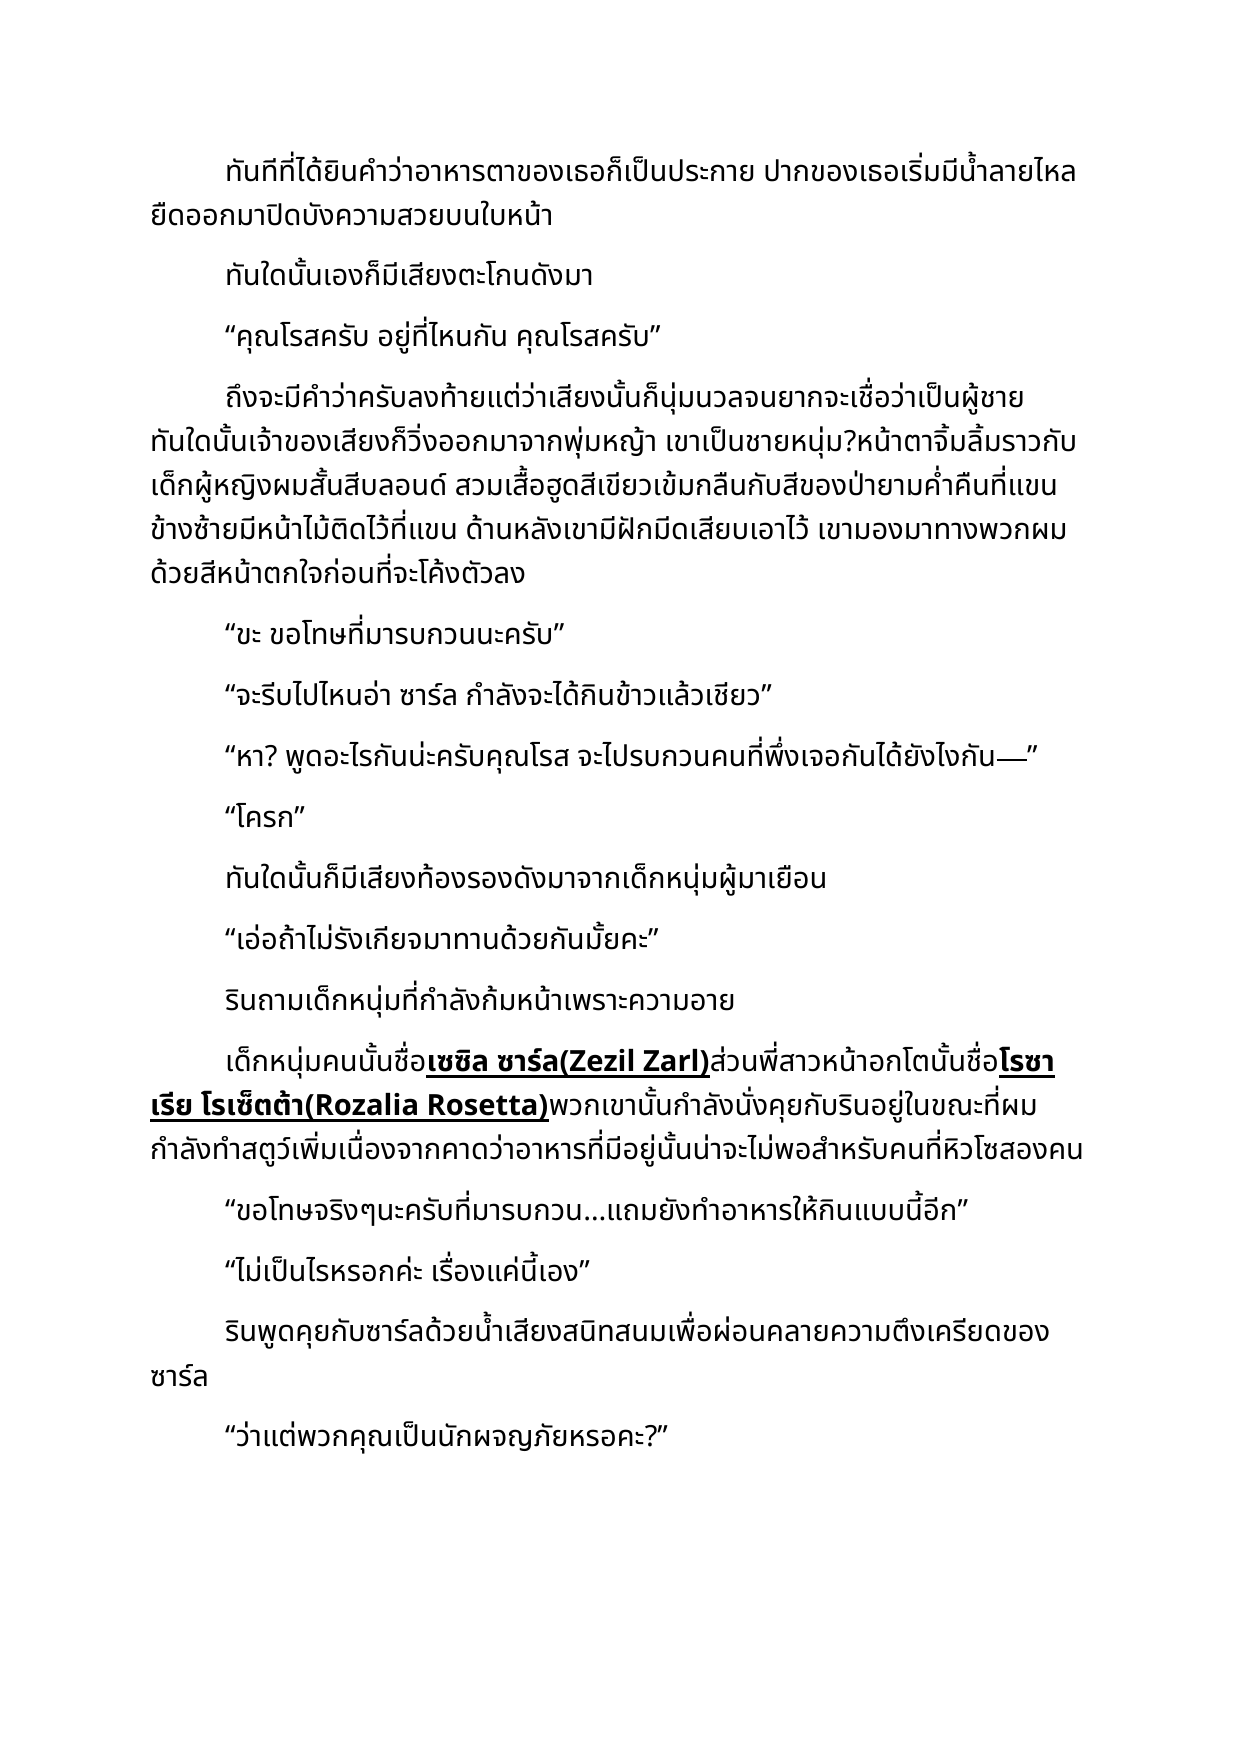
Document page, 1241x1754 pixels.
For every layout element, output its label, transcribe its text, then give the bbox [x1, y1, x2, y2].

text “ไม่เป็นไรหรอกค่ะ เรื่องแค่นี้เอง” [150, 1250, 1090, 1294]
text “ขะ ขอโทษที่มารบกวนนะครับ” [150, 614, 1090, 658]
text “ขอโทษจริงๆนะครับที่มารบกวน…แถมยังทำอาหารให้กินแบบนี้อีก” [150, 1189, 1090, 1233]
text รินถามเด็กหนุ่มที่กำลังก้มหน้าเพราะความอาย [150, 979, 1090, 1023]
text “จะรีบไปไหนอ่า ซาร์ล กำลังจะได้กินข้าวแล้วเชียว” [150, 674, 1090, 719]
text “คุณโรสครับ อยู่ที่ไหนกัน คุณโรสครับ” [150, 316, 1090, 360]
text เด็กหนุ่มคนนั้นชื่อเซซิล ซาร์ล(Zezil Zarl)ส่วนพี่สาวหน้าอกโตนั้นชื่อโรซาเรีย โรเซ็ตต้า(Rozalia Rosetta)พวกเขานั้นกำลังนั่งคุยกับรินอยู่ในขณะที่ผมกำลังทำสตูว์เพิ่มเนื่องจากคาดว่าอาหารที่มีอยู่นั้นน่าจะไม่พอสำหรับคนที่หิวโซสองคน [150, 1040, 1090, 1172]
text ทันใดนั้นก็มีเสียงท้องรองดังมาจากเด็กหนุ่มผู้มาเยือน [150, 857, 1090, 901]
text “โครก” [150, 796, 1090, 841]
text รินพูดคุยกับซาร์ลด้วยน้ำเสียงสนิทสนมเพื่อผ่อนคลายความตึงเครียดของซาร์ล [150, 1311, 1090, 1399]
text “เอ่อถ้าไม่รังเกียจมาทานด้วยกันมั้ยคะ” [150, 918, 1090, 962]
text ทันทีที่ได้ยินคำว่าอาหารตาของเธอก็เป็นประกาย ปากของเธอเริ่มมีน้ำลายไหลยืดออกมาปิดบังความสวยบนใบหน้า [150, 150, 1090, 238]
text ทันใดนั้นเองก็มีเสียงตะโกนดังมา [150, 255, 1090, 299]
text “หา? พูดอะไรกันน่ะครับคุณโรส จะไปรบกวนคนที่พึ่งเจอกันได้ยังไงกัน ” [150, 736, 1090, 780]
text “ว่าแต่พวกคุณเป็นนักผจญภัยหรอคะ?” [150, 1416, 1090, 1460]
